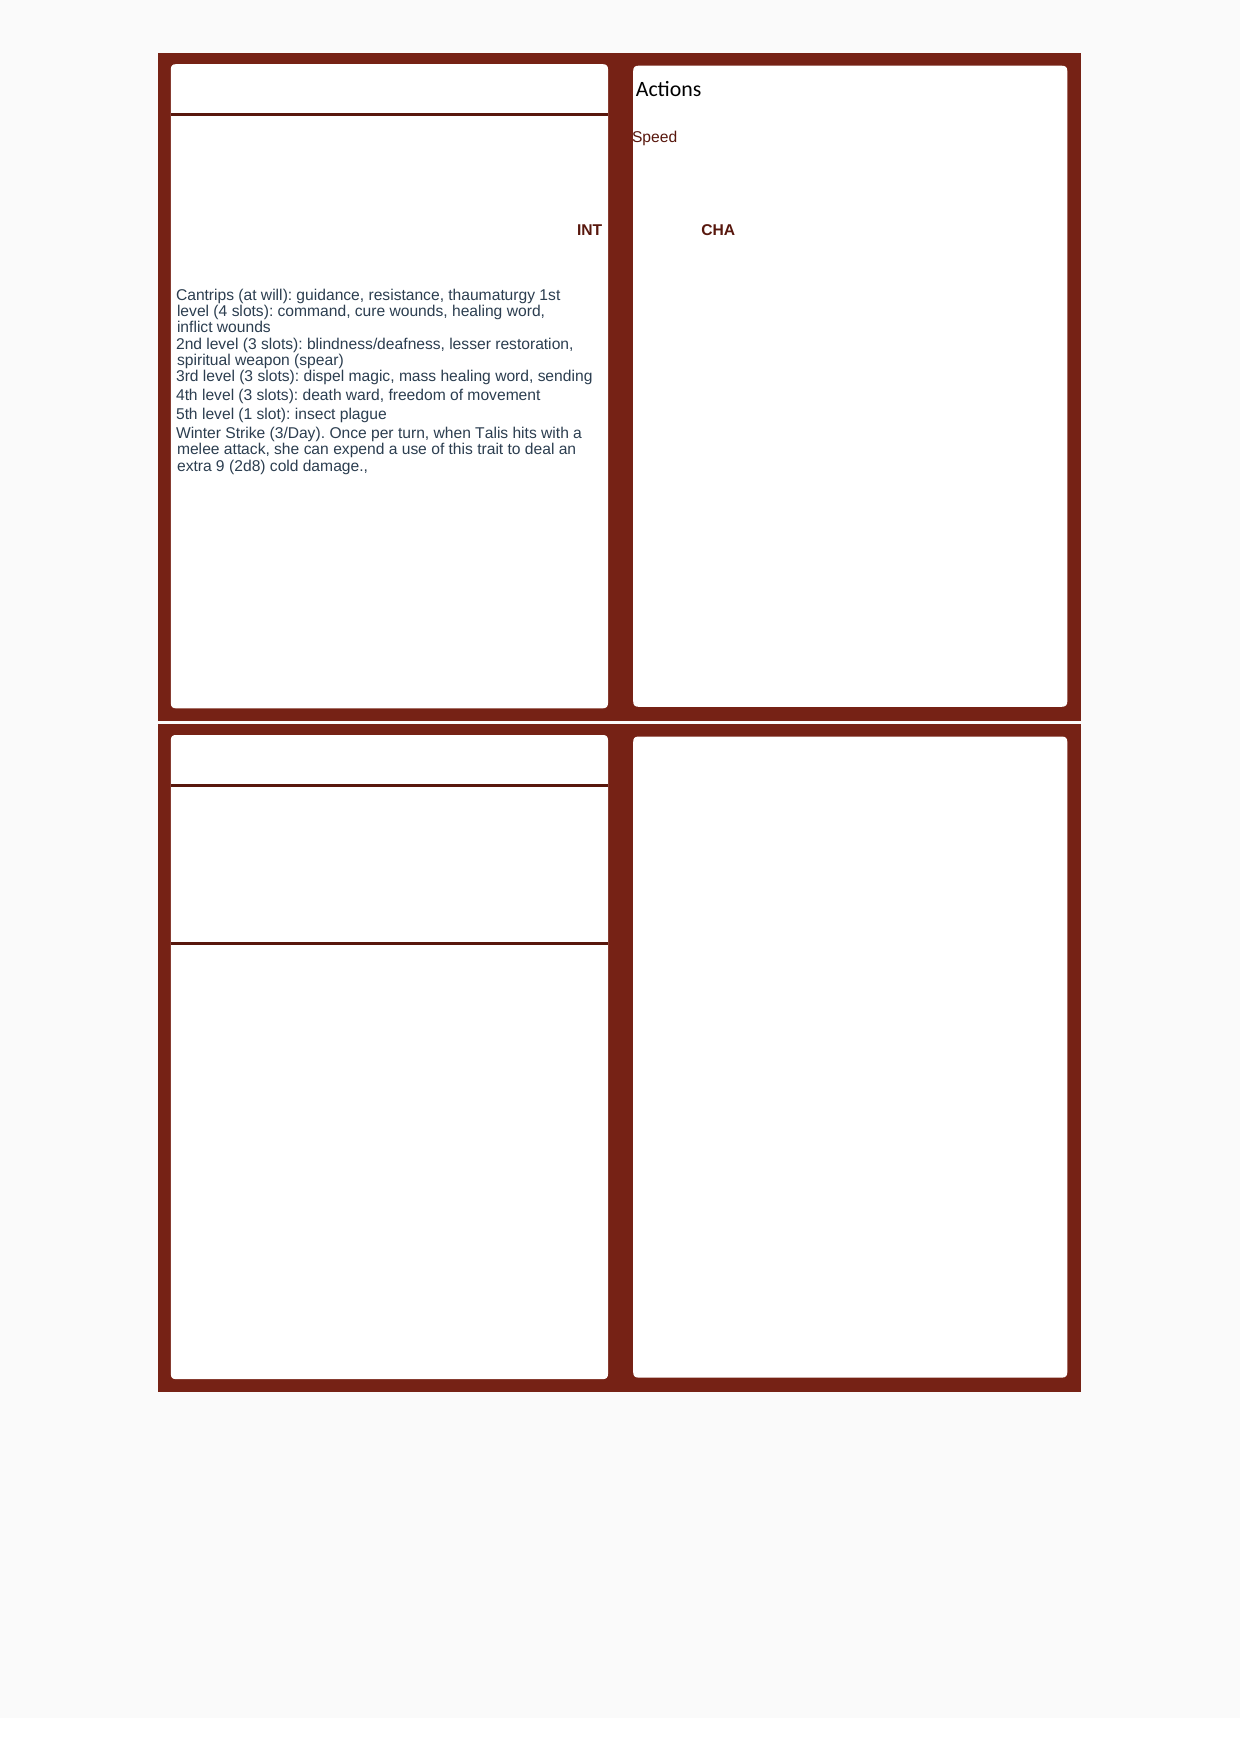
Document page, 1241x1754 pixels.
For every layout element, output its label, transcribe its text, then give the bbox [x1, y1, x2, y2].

text 2nd level (3 slots): blindness/deafness, lesser restoration, spiritual weapon (spear) [176, 336, 627, 368]
text Cantrips (at will): guidance, resistance, thaumaturgy 1st level (4 slots): command, cure wounds, healing word, inflict wounds [176, 287, 569, 336]
text Winter Strike (3/Day). Once per turn, when Talis hits with a melee attack, she can expend a use of this trait to deal an extra 9 (2d8) cold damage., [176, 426, 610, 474]
text 3rd level (3 slots): dispel magic, mass healing word, sending [176, 369, 1043, 385]
text 4th level (3 slots): death ward, freedom of movement [176, 388, 1043, 404]
text 5th level (1 slot): insect plague [176, 407, 1043, 423]
